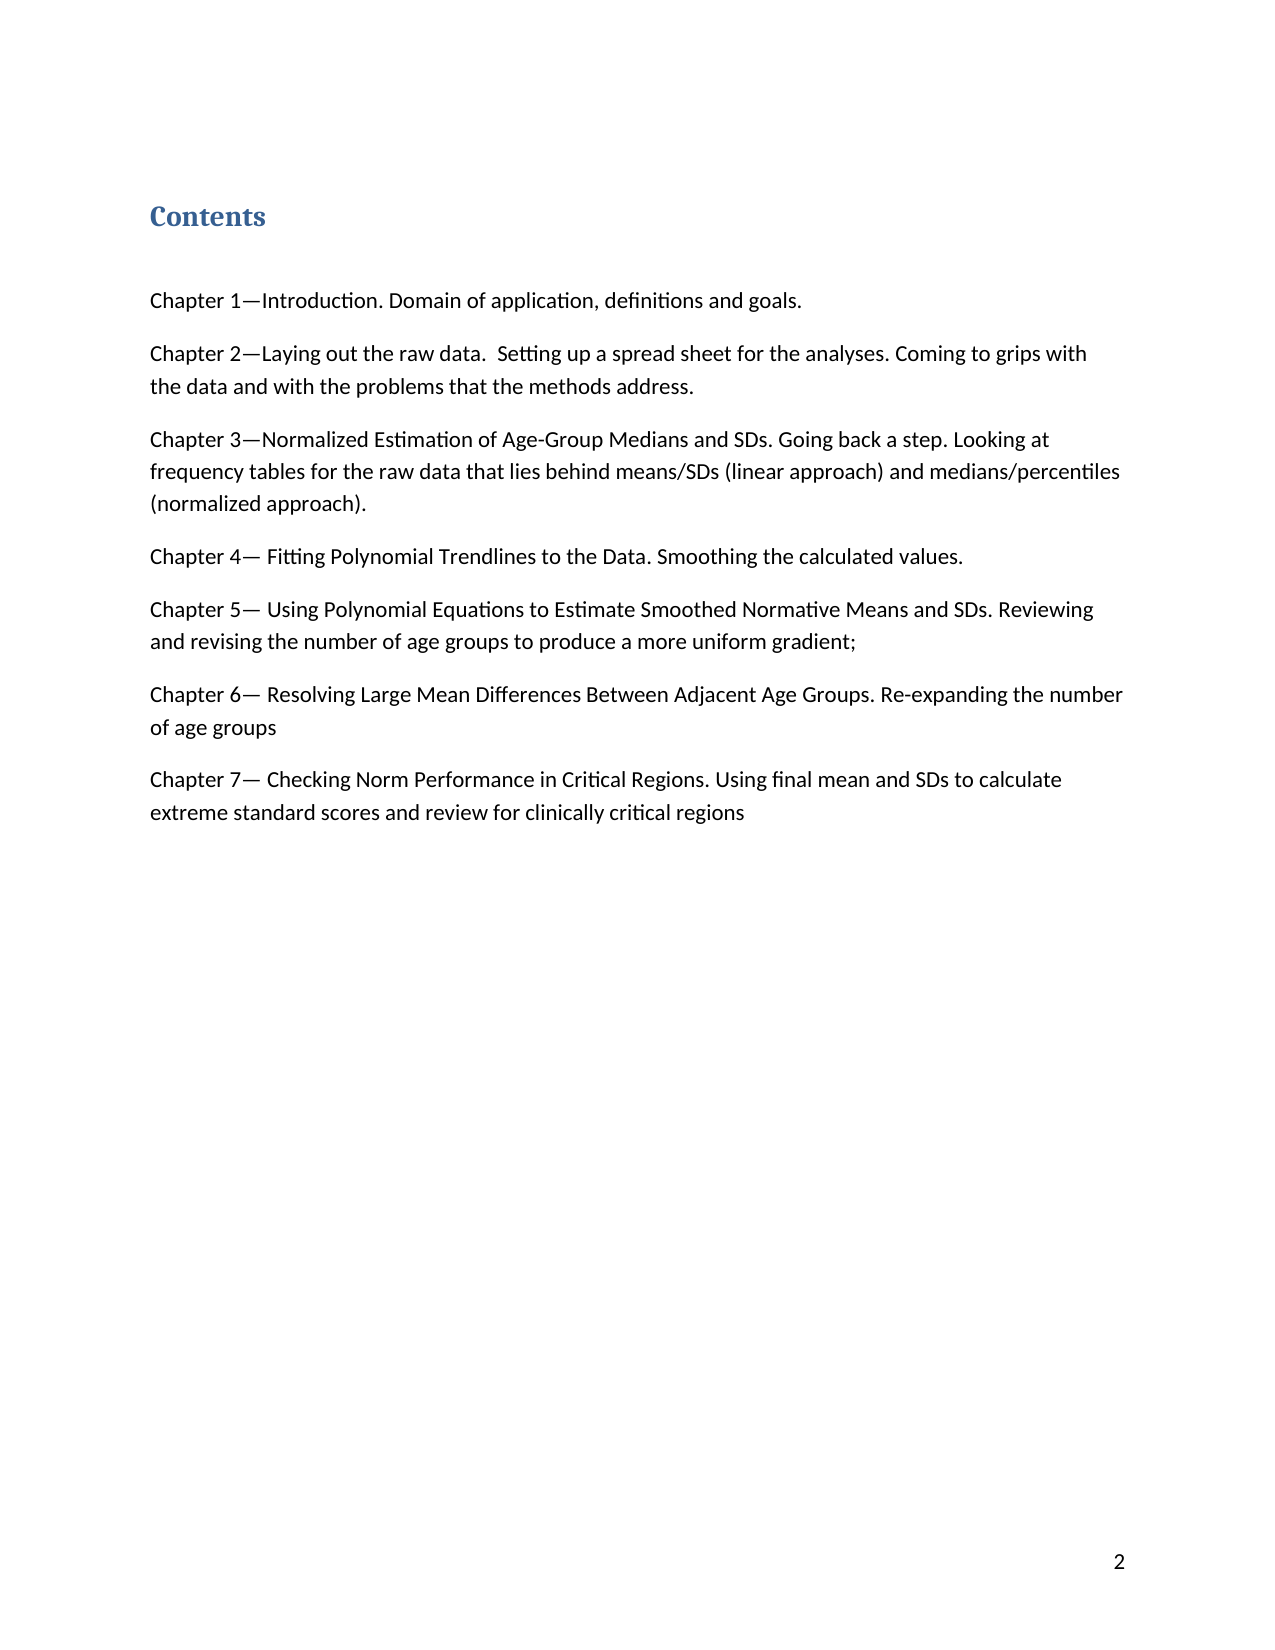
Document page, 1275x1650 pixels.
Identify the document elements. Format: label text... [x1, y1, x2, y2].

text Chapter 4— Fitting Polynomial Trendlines to the Data. Smoothing the calculated values. [150, 542, 1125, 570]
text Chapter 1—Introduction. Domain of application, definitions and goals. [150, 287, 1125, 314]
text Chapter 2—Laying out the raw data. Setting up a spread sheet for the analyses. Coming to grips with the data and with the problems that the methods address. [150, 339, 1125, 400]
text Chapter 3—Normalized Estimation of Age-Group Medians and SDs. Going back a step. Looking at frequency tables for the raw data that lies behind means/SDs (linear approach) and medians/percentiles (normalized approach). [150, 425, 1125, 517]
text Chapter 7— Checking Norm Performance in Critical Regions. Using final mean and SDs to calculate extreme standard scores and review for clinically critical regions [150, 766, 1125, 826]
subtitle Contents [150, 200, 1125, 233]
text Chapter 5— Using Polynomial Equations to Estimate Smoothed Normative Means and SDs. Reviewing and revising the number of age groups to produce a more uniform gradient; [150, 595, 1125, 655]
text Chapter 6— Resolving Large Mean Differences Between Adjacent Age Groups. Re-expanding the number of age groups [150, 680, 1125, 741]
